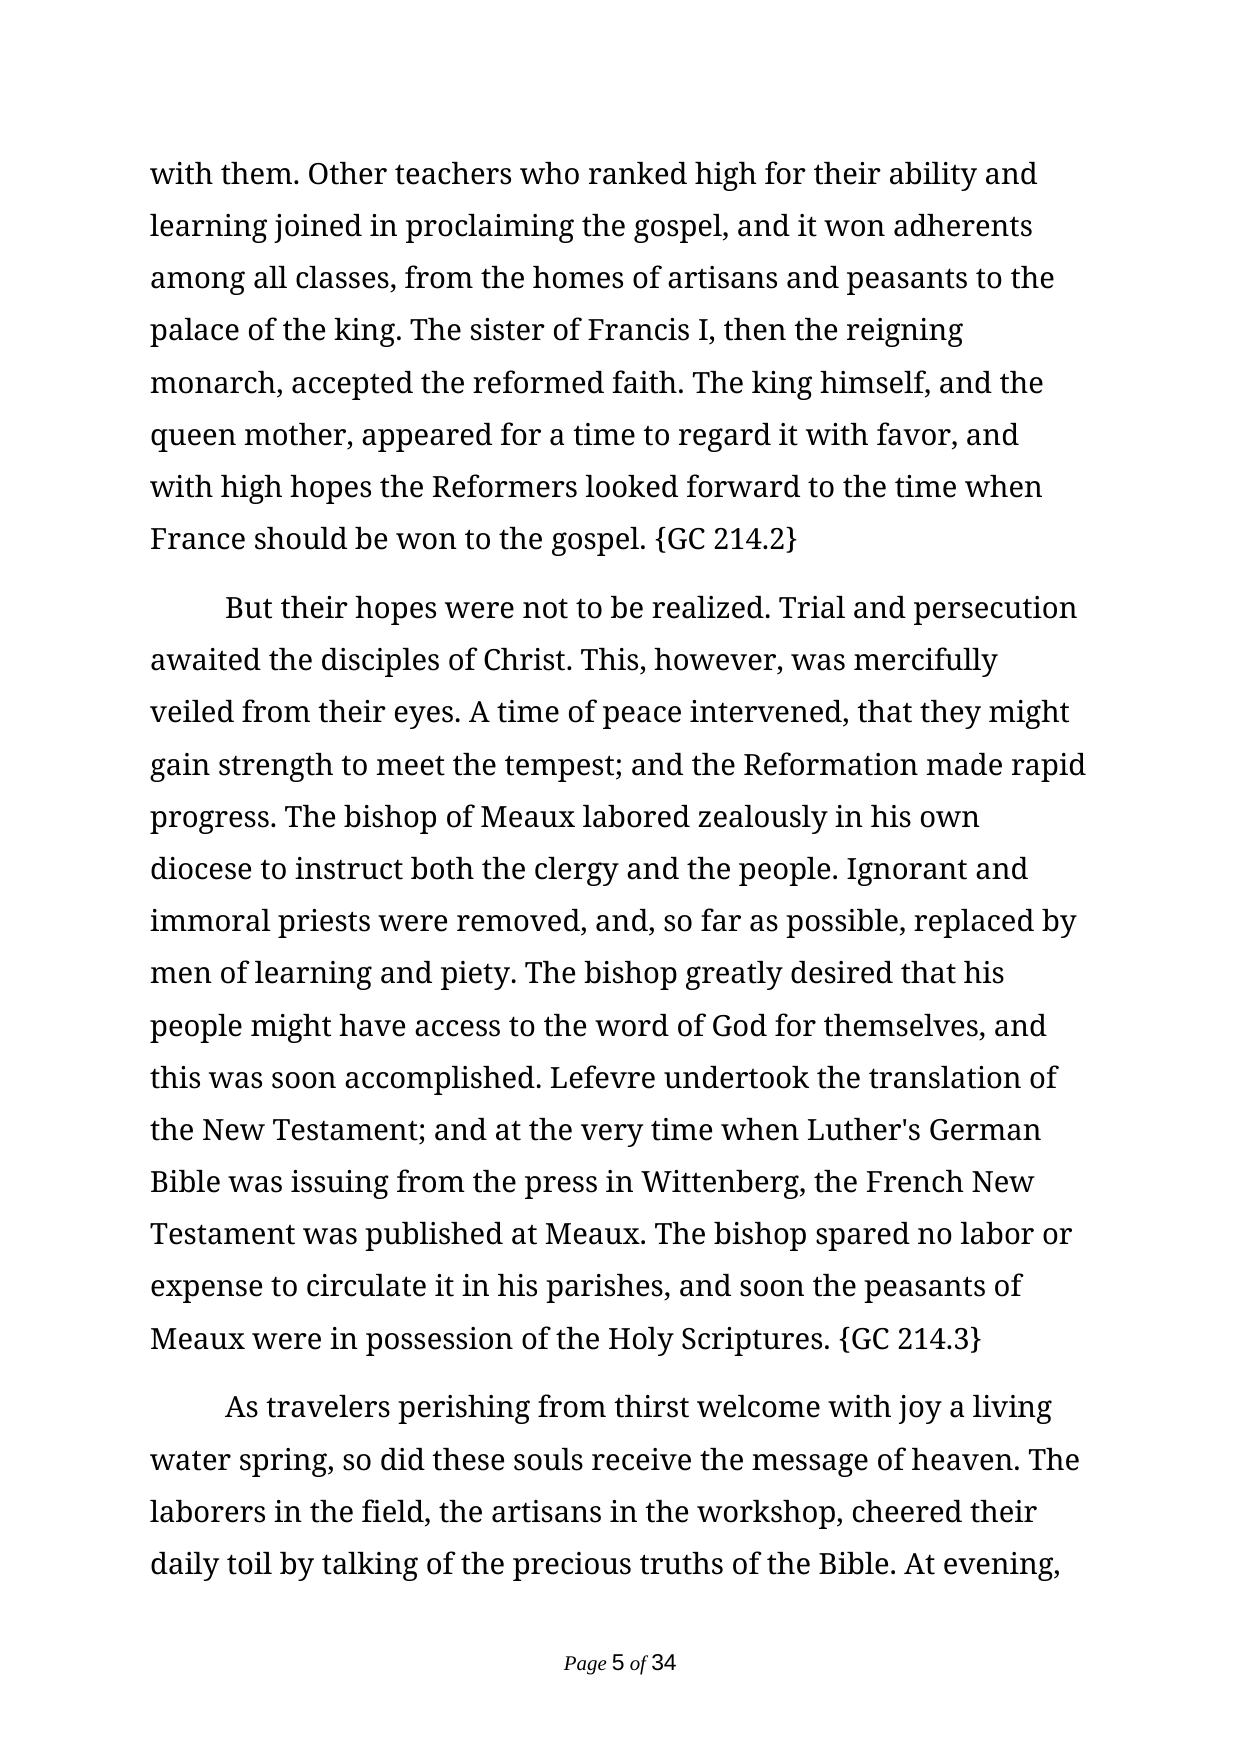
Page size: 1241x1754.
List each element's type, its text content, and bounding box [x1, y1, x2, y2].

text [150, 150, 1090, 564]
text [150, 1384, 1090, 1588]
text But their hopes were not to be realized. Trial and persecution awaited the disciples of Christ. This, however, was mercifully veiled from their eyes. A time of peace intervened, that they might gain strength to meet the tempest; and the Reformation made rapid progress. The bishop of Meaux labored zealously in his own diocese to instruct both the clergy and the people. Ignorant and immoral priests were removed, and, so far as possible, replaced by men of learning and piety. The bishop greatly desired that his people might have access to the word of God for themselves, and this was soon accomplished. Lefevre undertook the translation of the New Testament; and at the very time when Luther's German Bible was issuing from the press in Wittenberg, the French New Testament was published at Meaux. The bishop spared no labor or expense to circulate it in his parishes, and soon the peasants of Meaux were in possession of the Holy Scriptures. {GC 214.3} [150, 584, 1090, 1363]
